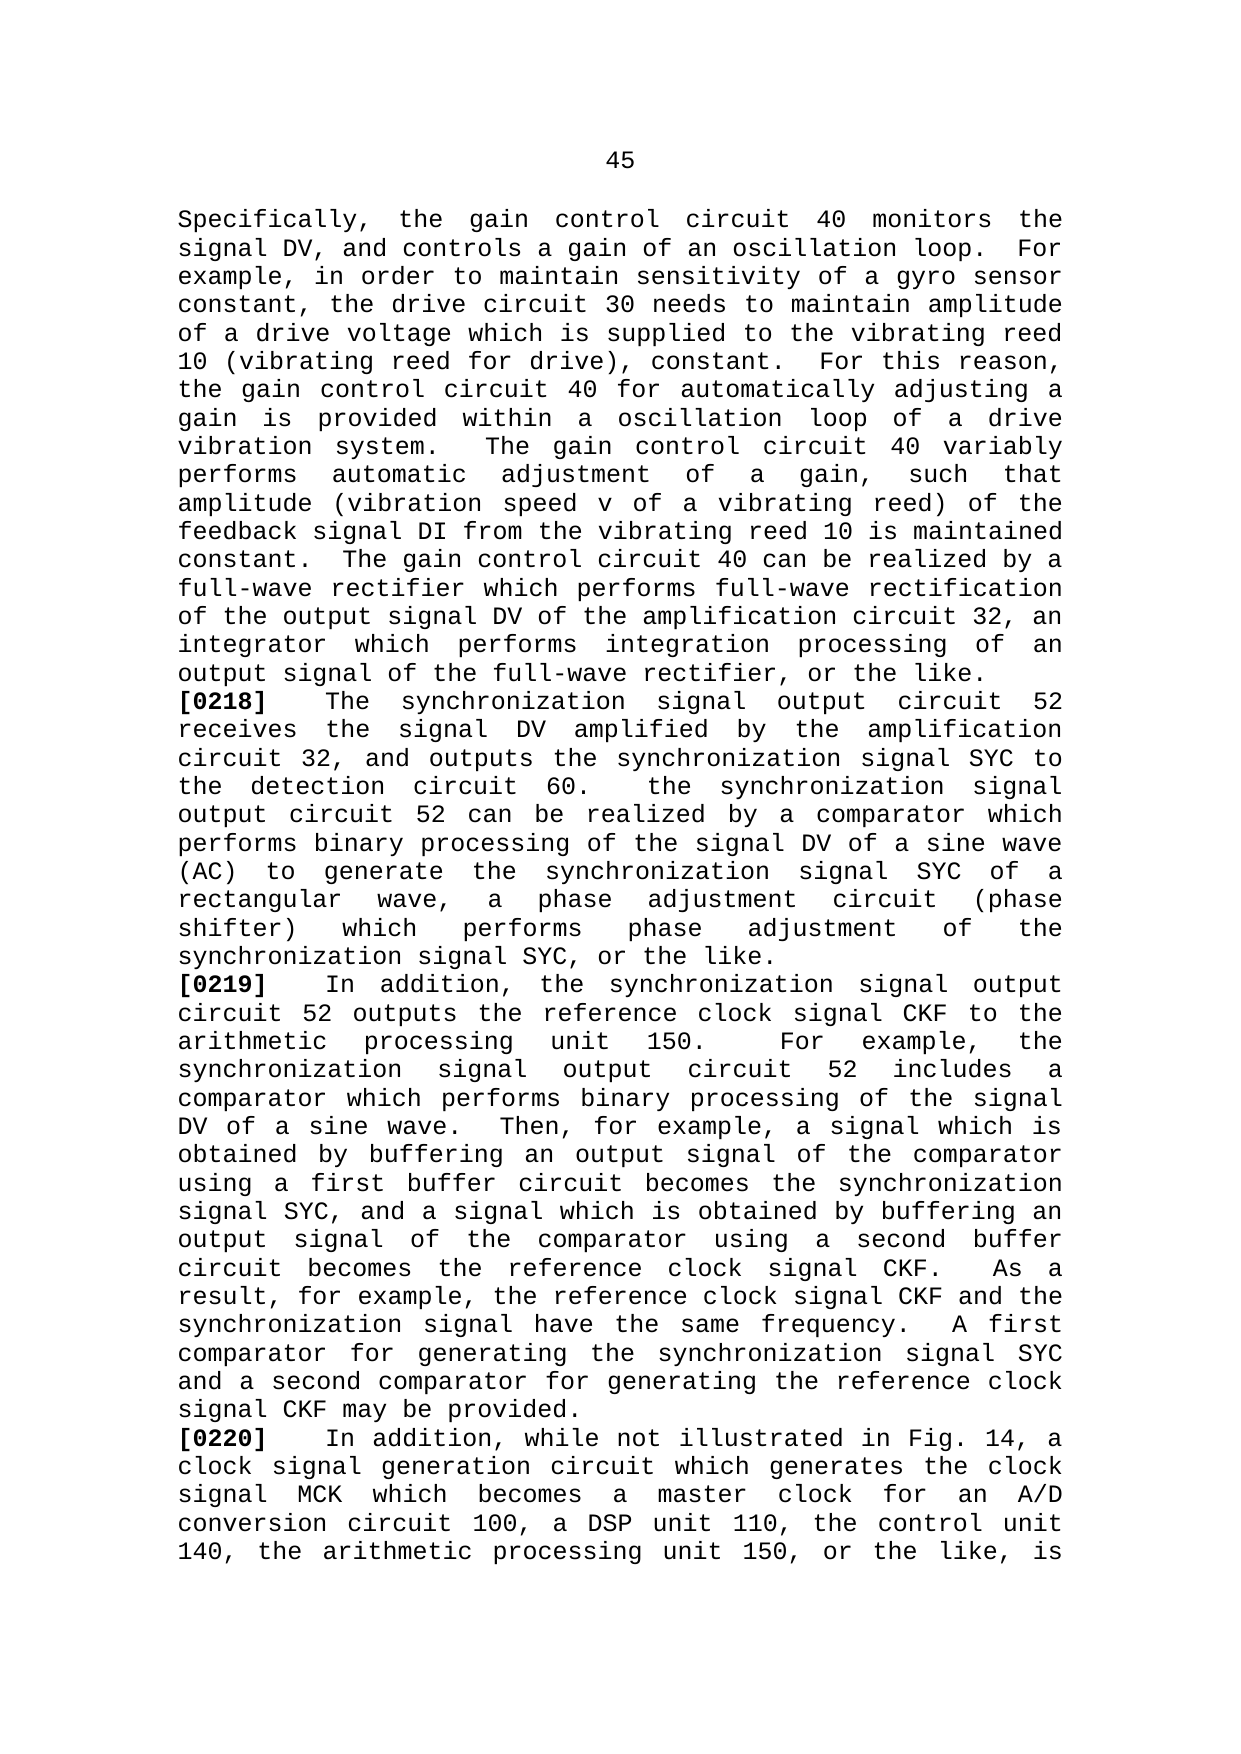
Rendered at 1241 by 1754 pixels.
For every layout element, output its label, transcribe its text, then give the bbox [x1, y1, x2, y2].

text In addition, the synchronization signal output circuit 52 outputs the reference clock signal CKF to the arithmetic processing unit 150. For example, the synchronization signal output circuit 52 includes a comparator which performs binary processing of the signal DV of a sine wave. Then, for example, a signal which is obtained by buffering an output signal of the comparator using a first buffer circuit becomes the synchronization signal SYC, and a signal which is obtained by buffering an output signal of the comparator using a second buffer circuit becomes the reference clock signal CKF. As a result, for example, the reference clock signal CKF and the synchronization signal have the same frequency. A first comparator for generating the synchronization signal SYC and a second comparator for generating the reference clock signal CKF may be provided. [177, 972, 1063, 1425]
text The synchronization signal output circuit 52 receives the signal DV amplified by the amplification circuit 32, and outputs the synchronization signal SYC to the detection circuit 60. the synchronization signal output circuit 52 can be realized by a comparator which performs binary processing of the signal DV of a sine wave (AC) to generate the synchronization signal SYC of a rectangular wave, a phase adjustment circuit (phase shifter) which performs phase adjustment of the synchronization signal SYC, or the like. [177, 688, 1063, 972]
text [177, 207, 1063, 688]
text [177, 1425, 1063, 1567]
